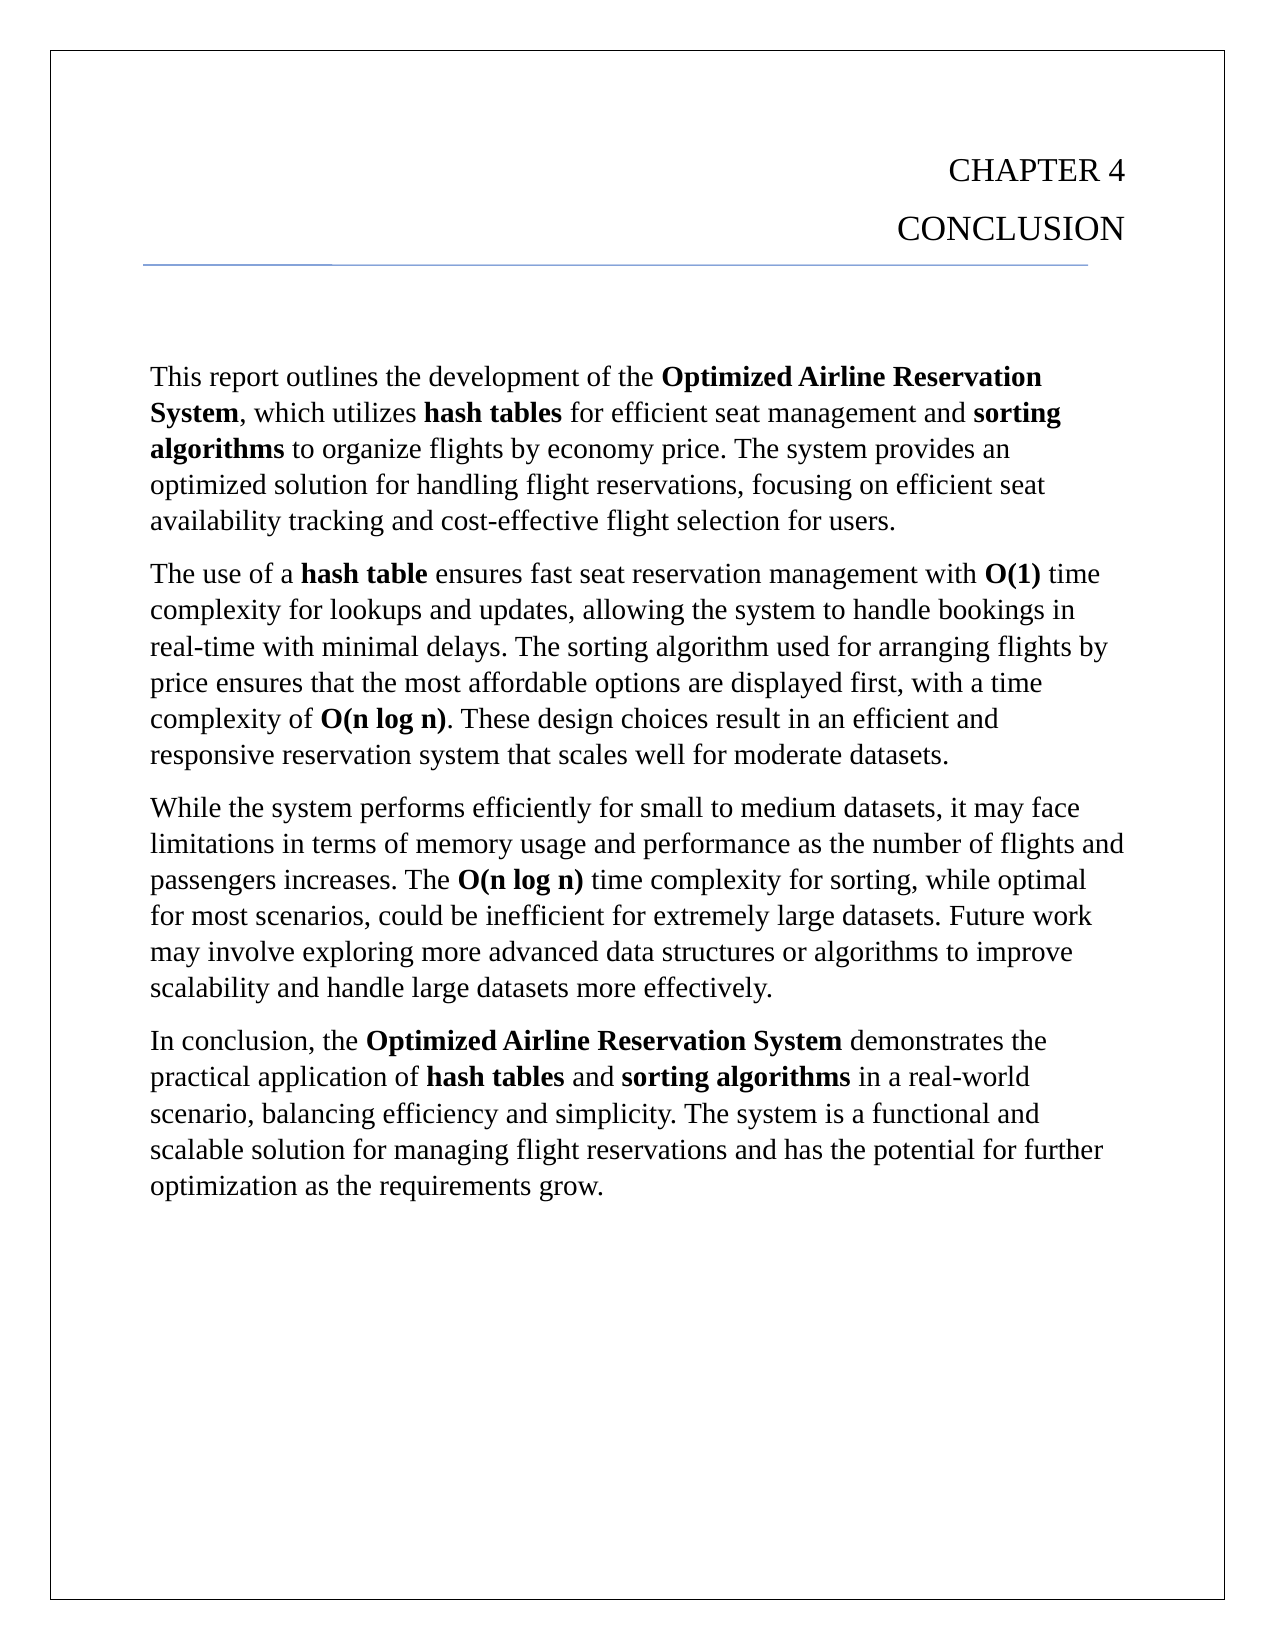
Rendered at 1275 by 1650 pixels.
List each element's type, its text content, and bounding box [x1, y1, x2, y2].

list CHAPTER 4 [225, 150, 1125, 188]
text The use of a hash table ensures fast seat reservation management with O(1) time complexity for lookups and updates, allowing the system to handle bookings in real-time with minimal delays. The sorting algorithm used for arranging flights by price ensures that the most affordable options are displayed first, with a time complexity of O(n log n). These design choices result in an efficient and responsive reservation system that scales well for moderate datasets. [150, 556, 1125, 771]
text This report outlines the development of the Optimized Airline Reservation System, which utilizes hash tables for efficient seat management and sorting algorithms to organize flights by economy price. The system provides an optimized solution for handling flight reservations, focusing on efficient seat availability tracking and cost-effective flight selection for users. [150, 359, 1125, 537]
list CONCLUSION [225, 207, 1125, 248]
text While the system performs efficiently for small to medium datasets, it may face limitations in terms of memory usage and performance as the number of flights and passengers increases. The O(n log n) time complexity for sorting, while optimal for most scenarios, could be inefficient for extremely large datasets. Future work may involve exploring more advanced data structures or algorithms to improve scalability and handle large datasets more effectively. [150, 790, 1125, 1004]
text In conclusion, the Optimized Airline Reservation System demonstrates the practical application of hash tables and sorting algorithms in a real-world scenario, balancing efficiency and simplicity. The system is a functional and scalable solution for managing flight reservations and has the potential for further optimization as the requirements grow. [150, 1023, 1125, 1202]
